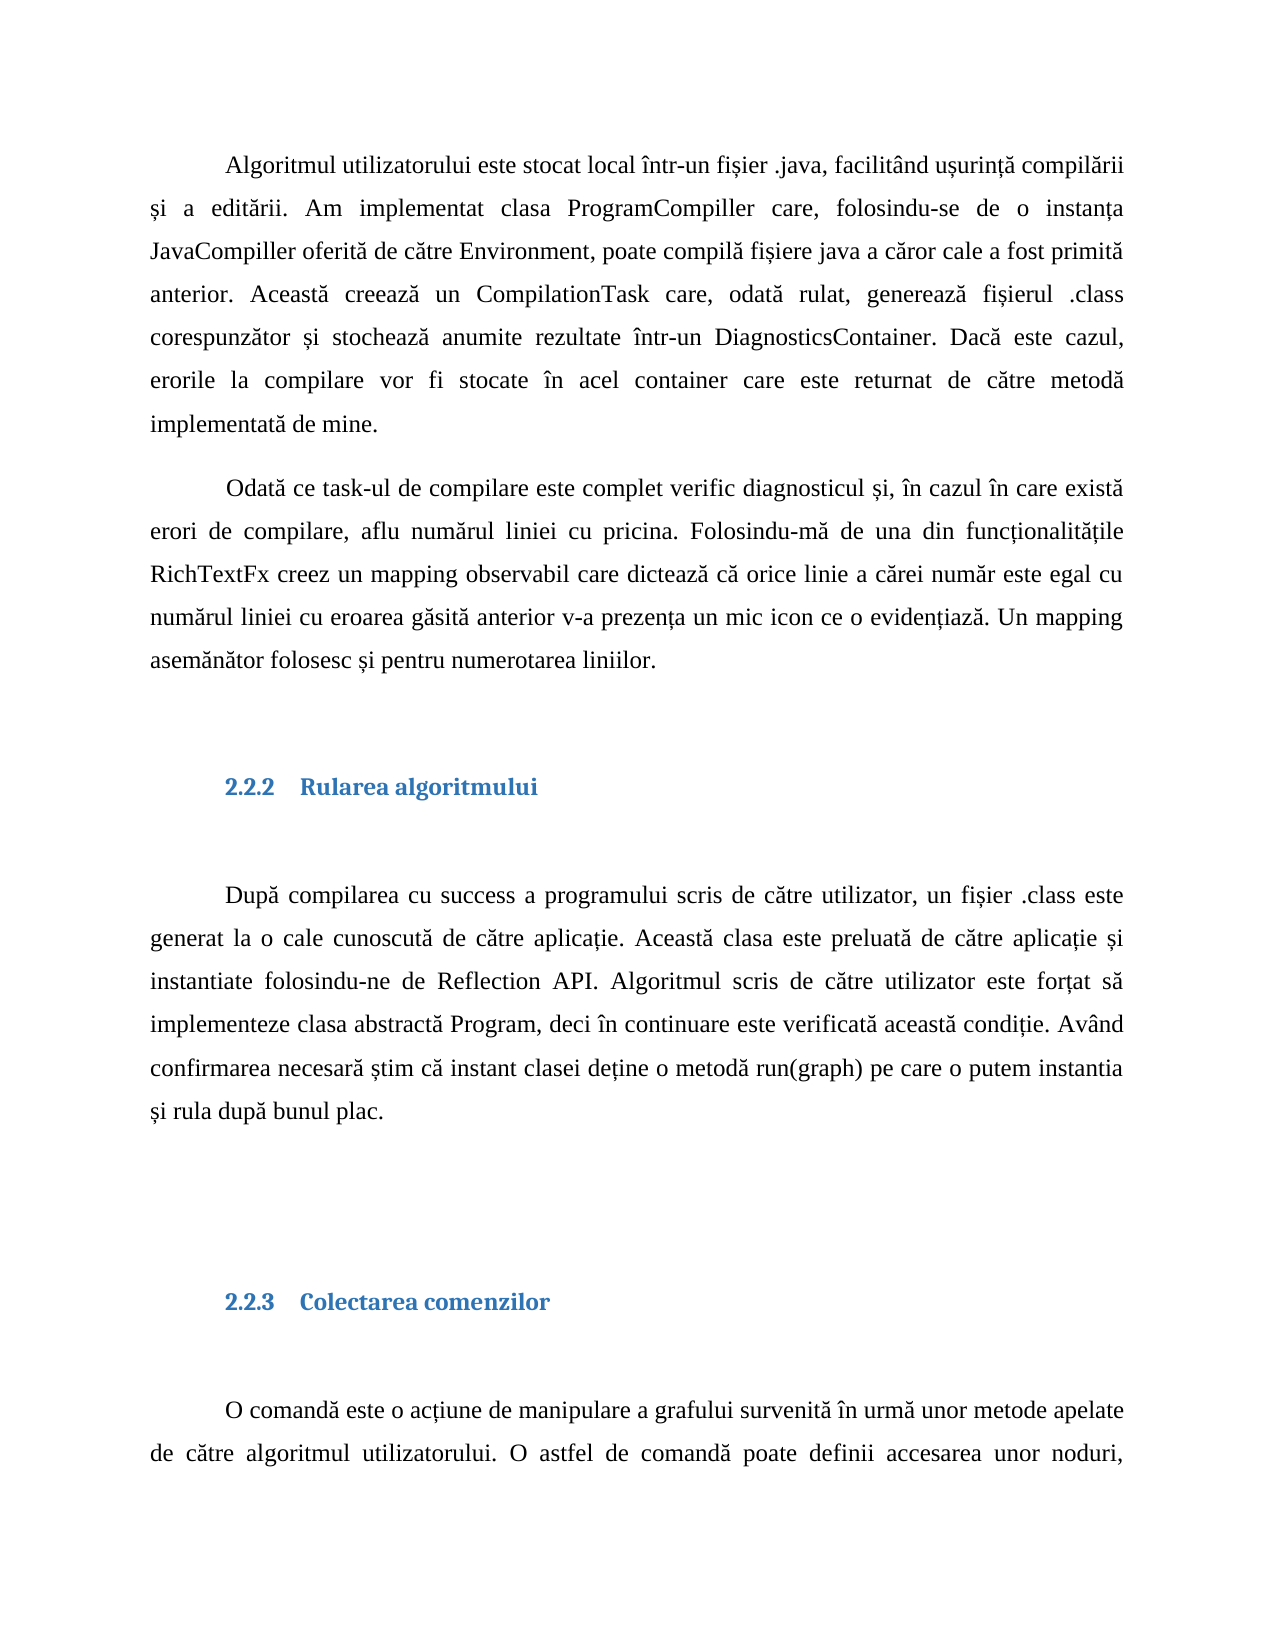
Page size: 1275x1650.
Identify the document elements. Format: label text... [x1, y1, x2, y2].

text După compilarea cu success a programului scris de către utilizator, un fișier .class este generat la o cale cunoscută de către aplicație. Această clasa este preluată de către aplicație și instantiate folosindu-ne de Reflection API. Algoritmul scris de către utilizator este forțat să implementeze clasa abstractă Program, deci în continuare este verificată această condiție. Având confirmarea necesară știm că instant clasei deține o metodă run(graph) pe care o putem instantia și rula după bunul plac. [150, 880, 1125, 1124]
subtitle Rularea algoritmului [225, 773, 1125, 802]
subtitle Colectarea comenzilor [225, 1288, 1125, 1316]
text Odată ce task-ul de compilare este complet verific diagnosticul și, în cazul în care există erori de compilare, aflu numărul liniei cu pricina. Folosindu-mă de una din funcționalitățile RichTextFx creez un mapping observabil care dictează că orice linie a cărei număr este egal cu numărul liniei cu eroarea găsită anterior v-a prezența un mic icon ce o evidențiază. Un mapping asemănător folosesc și pentru numerotarea liniilor. [150, 473, 1125, 674]
text Algoritmul utilizatorului este stocat local într-un fișier .java, facilitând ușurință compilării și a editării. Am implementat clasa ProgramCompiller care, folosindu-se de o instanța JavaCompiller oferită de către Environment, poate compilă fișiere java a căror cale a fost primită anterior. Această creează un CompilationTask care, odată rulat, generează fișierul .class corespunzător și stochează anumite rezultate într-un DiagnosticsContainer. Dacă este cazul, erorile la compilare vor fi stocate în acel container care este returnat de către metodă implementată de mine. [150, 150, 1125, 437]
